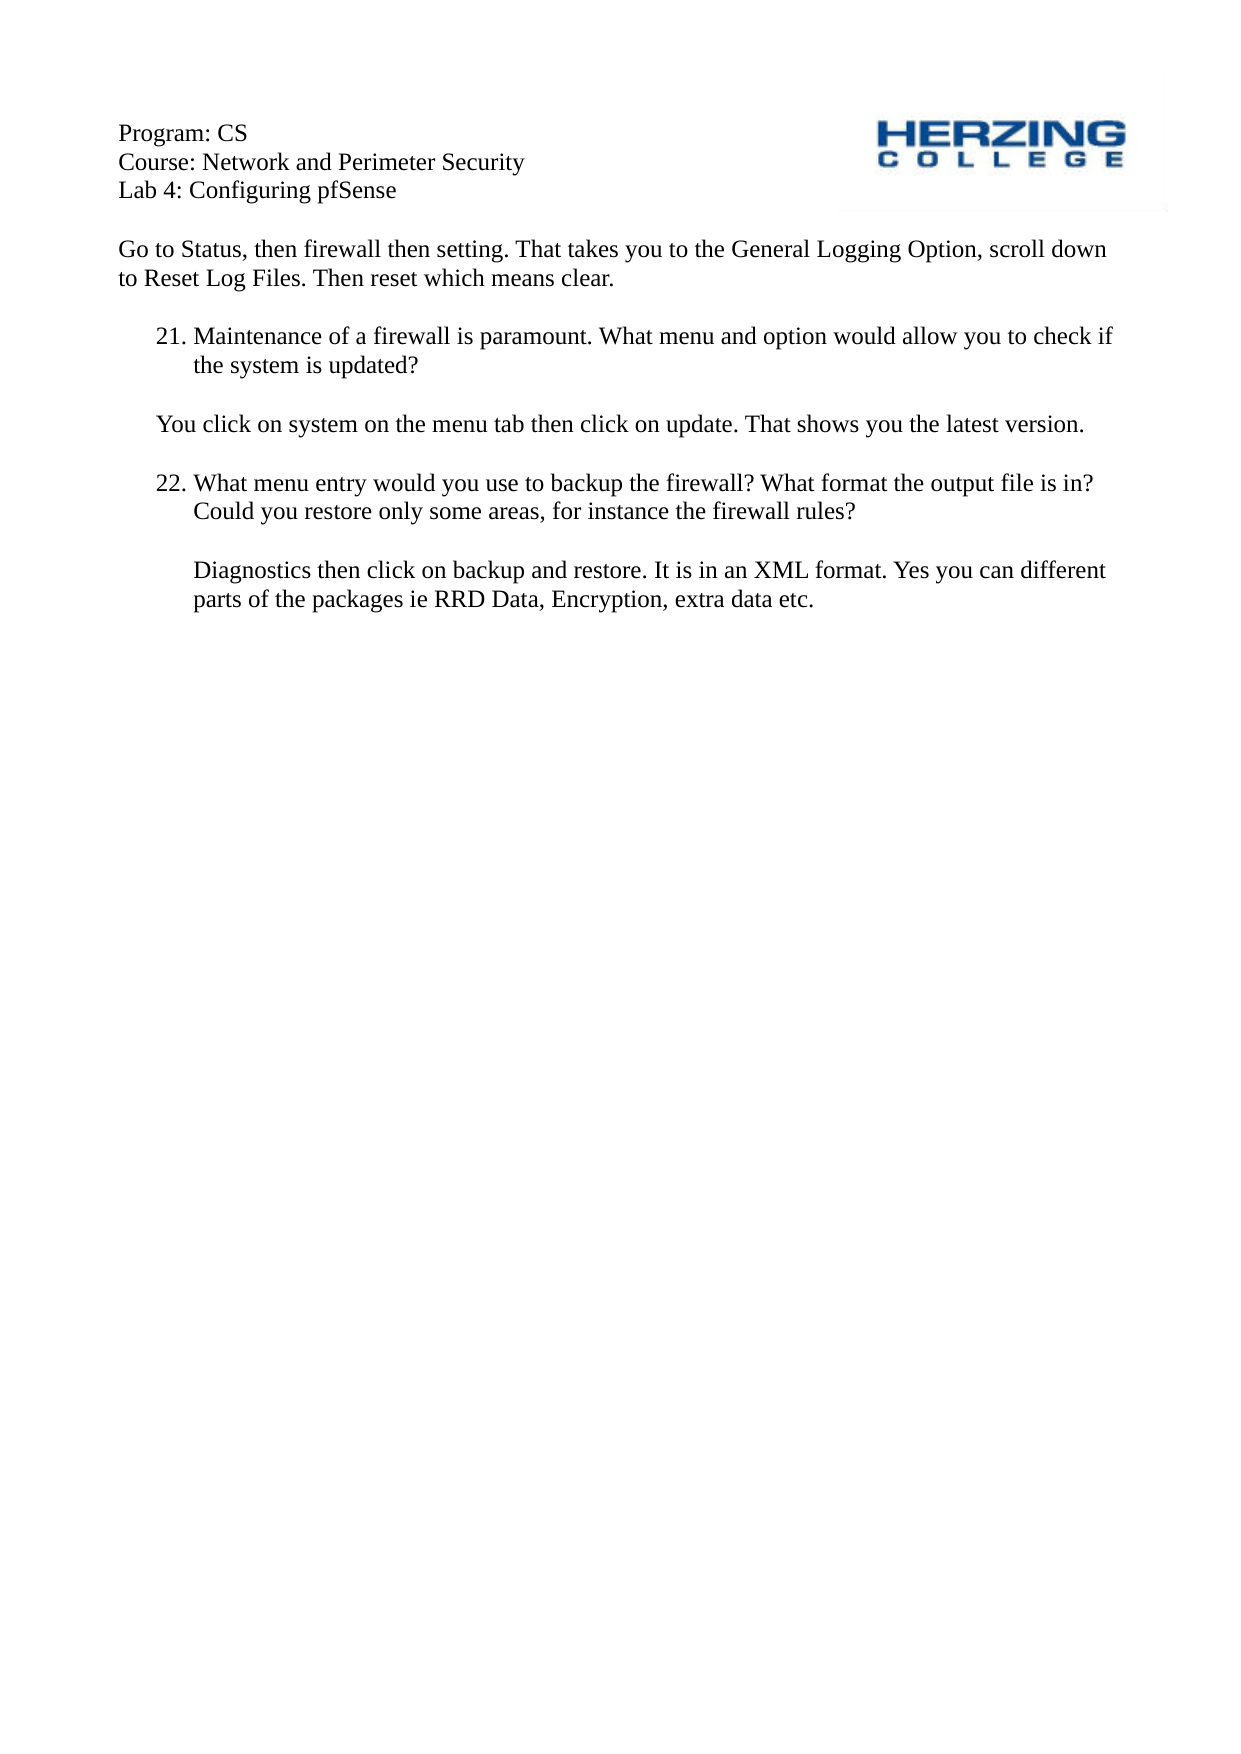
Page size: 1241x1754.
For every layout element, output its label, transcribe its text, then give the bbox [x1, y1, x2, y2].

list Maintenance of a firewall is paramount. What menu and option would allow you to check if the system is updated? [156, 321, 1122, 379]
list What menu entry would you use to backup the firewall? What format the output file is in? Could you restore only some areas, for instance the firewall rules? [156, 468, 1122, 525]
text Go to Status, then firewall then setting. That takes you to the General Logging Option, scroll down to Reset Log Files. Then reset which means clear. [118, 234, 1122, 291]
text You click on system on the menu tab then click on update. That shows you the latest version. [156, 409, 1122, 438]
picture [838, 76, 1168, 212]
text Diagnostics then click on backup and restore. It is in an XML format. Yes you can different parts of the packages ie RRD Data, Encryption, extra data etc. [193, 555, 1122, 613]
